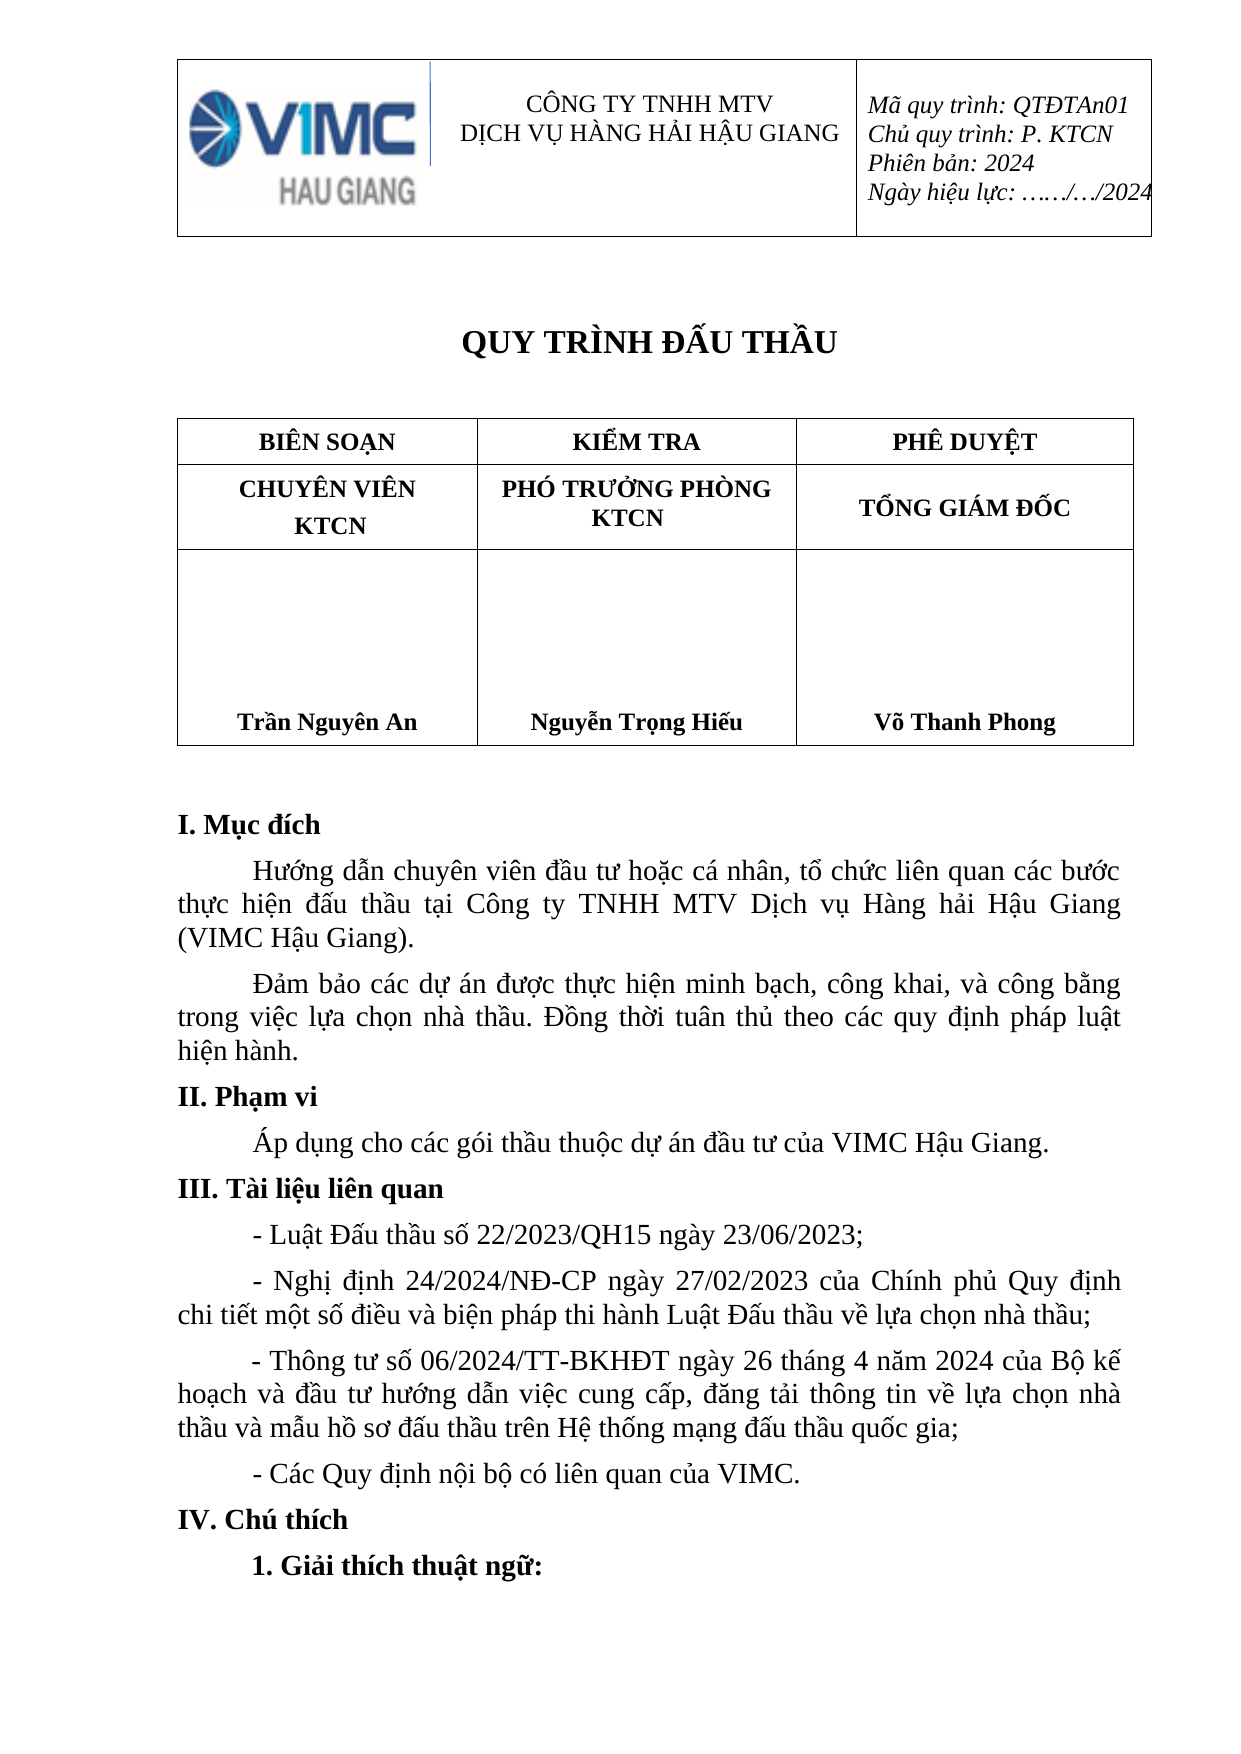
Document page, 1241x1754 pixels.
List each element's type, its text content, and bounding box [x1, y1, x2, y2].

text - Các Quy định nội bộ có liên quan của VIMC. [177, 1456, 1122, 1489]
text III. Tài liệu liên quan [177, 1171, 1122, 1205]
table_cell TỔNG GIÁM ĐỐC [797, 465, 1133, 548]
table_header BIÊN SOẠN [178, 419, 477, 464]
text II. Phạm vi [177, 1079, 1122, 1113]
text IV. Chú thích [177, 1502, 1122, 1536]
picture [188, 88, 419, 208]
text Hướng dẫn chuyên viên đầu tư hoặc cá nhân, tổ chức liên quan các bước thực hiện đấu thầu tại Công ty TNHH MTV Dịch vụ Hàng hải Hậu Giang (VIMC Hậu Giang). [177, 853, 1122, 953]
text - Nghị định 24/2024/NĐ-CP ngày 27/02/2023 của Chính phủ Quy định chi tiết một số điều và biện pháp thi hành Luật Đấu thầu về lựa chọn nhà thầu; [177, 1263, 1122, 1330]
text I. Mục đích [177, 807, 1122, 840]
text - Luật Đấu thầu số 22/2023/QH15 ngày 23/06/2023; [177, 1217, 1122, 1251]
text QUY TRÌNH ĐẤU THẦU [177, 323, 1122, 361]
table_cell CHUYÊN VIÊN KTCN [178, 465, 477, 548]
table_cell Nguyễn Trọng Hiếu [478, 550, 796, 744]
text Áp dụng cho các gói thầu thuộc dự án đầu tư của VIMC Hậu Giang. [177, 1125, 1122, 1159]
text Đảm bảo các dự án được thực hiện minh bạch, công khai, và công bằng trong việc lựa chọn nhà thầu. Đồng thời tuân thủ theo các quy định pháp luật hiện hành. [177, 966, 1122, 1067]
table_cell PHÓ TRƯỞNG PHÒNG KTCN [478, 465, 796, 548]
text - Thông tư số 06/2024/TT-BKHĐT ngày 26 tháng 4 năm 2024 của Bộ kế hoạch và đầu tư hướng dẫn việc cung cấp, đăng tải thông tin về lựa chọn nhà thầu và mẫu hồ sơ đấu thầu trên Hệ thống mạng đấu thầu quốc gia; [177, 1343, 1122, 1443]
table_cell Võ Thanh Phong [797, 550, 1133, 744]
table_header PHÊ DUYỆT [797, 419, 1133, 464]
table_cell Trần Nguyên An [178, 550, 477, 744]
table_header KIỂM TRA [478, 419, 796, 464]
text 1. Giải thích thuật ngữ: [177, 1548, 1122, 1582]
